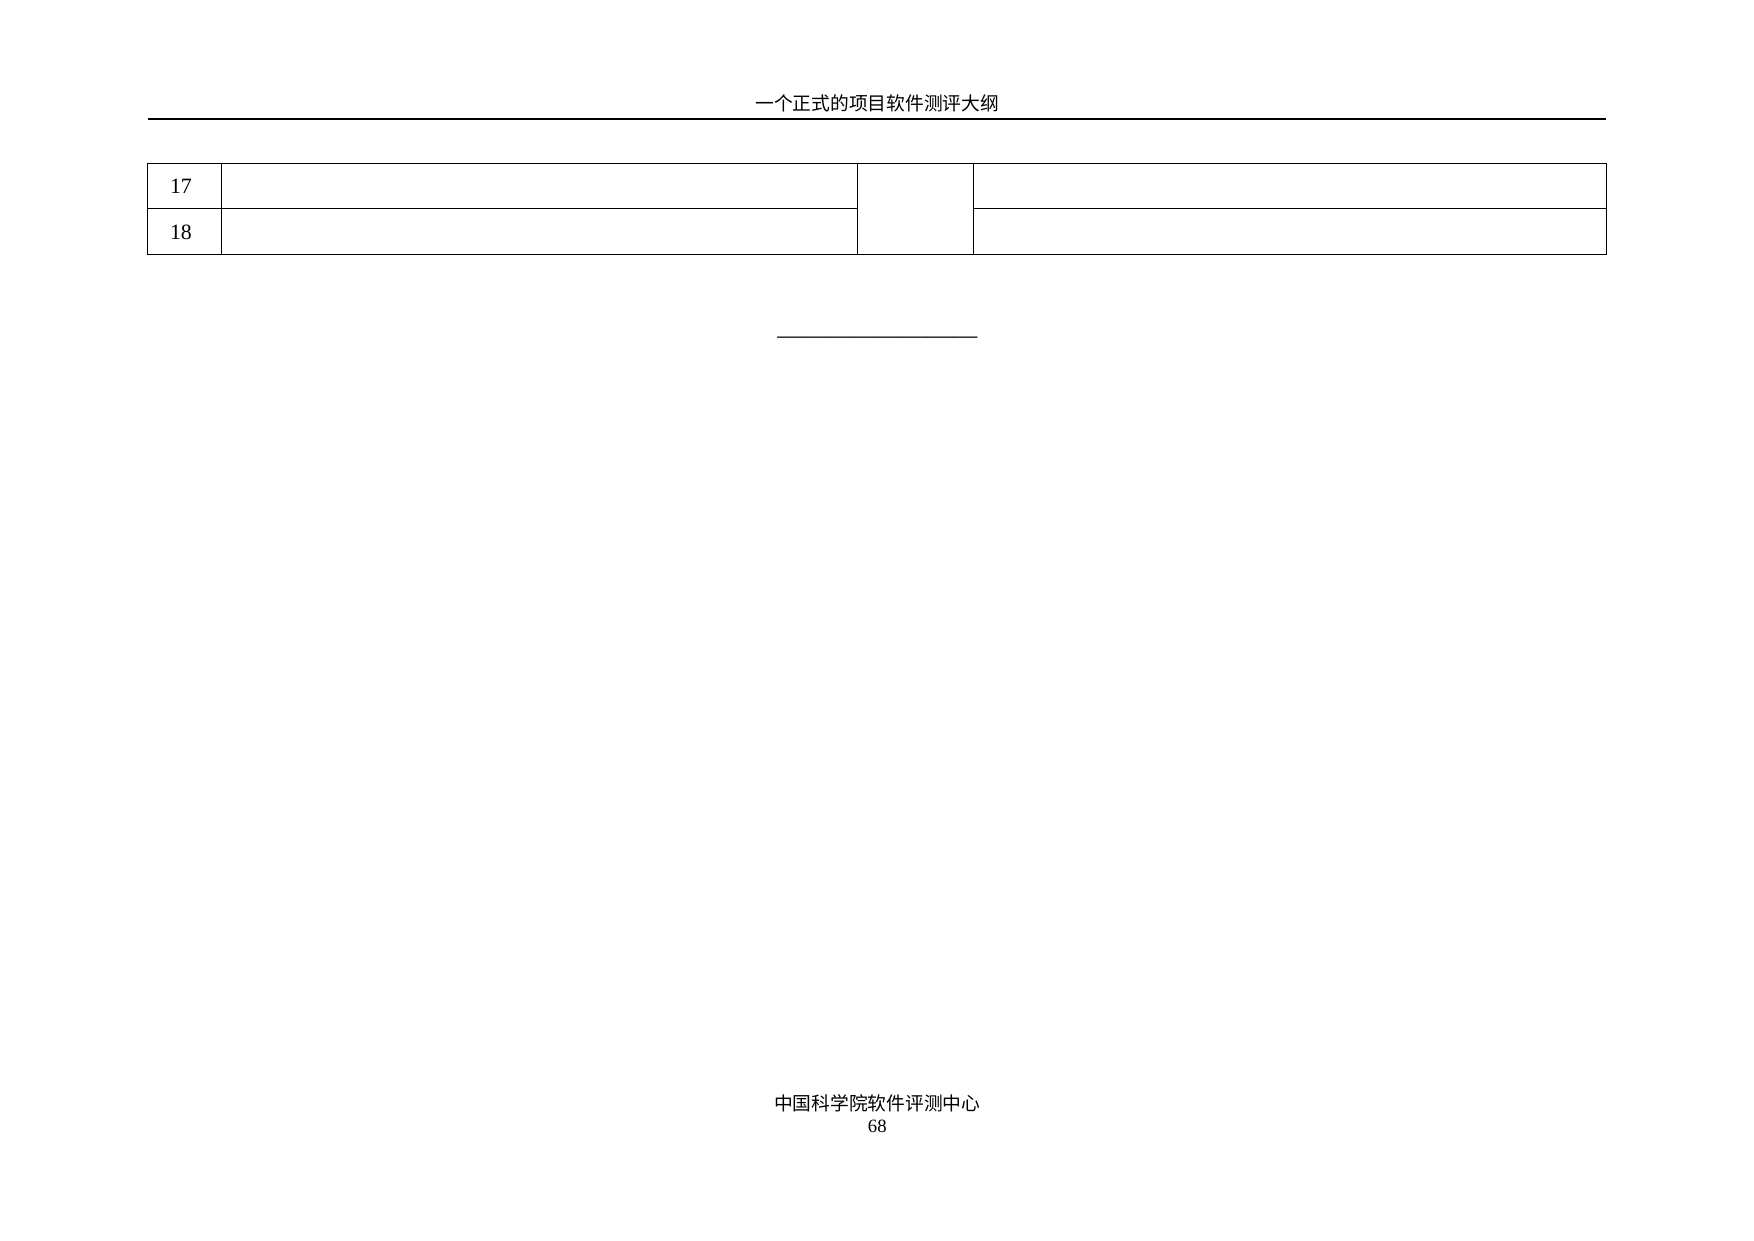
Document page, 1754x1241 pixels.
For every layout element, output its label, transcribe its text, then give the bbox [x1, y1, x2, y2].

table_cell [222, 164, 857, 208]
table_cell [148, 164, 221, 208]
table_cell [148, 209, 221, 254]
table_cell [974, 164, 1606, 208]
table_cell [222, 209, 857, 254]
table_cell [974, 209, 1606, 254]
text ———————— [148, 318, 1606, 350]
